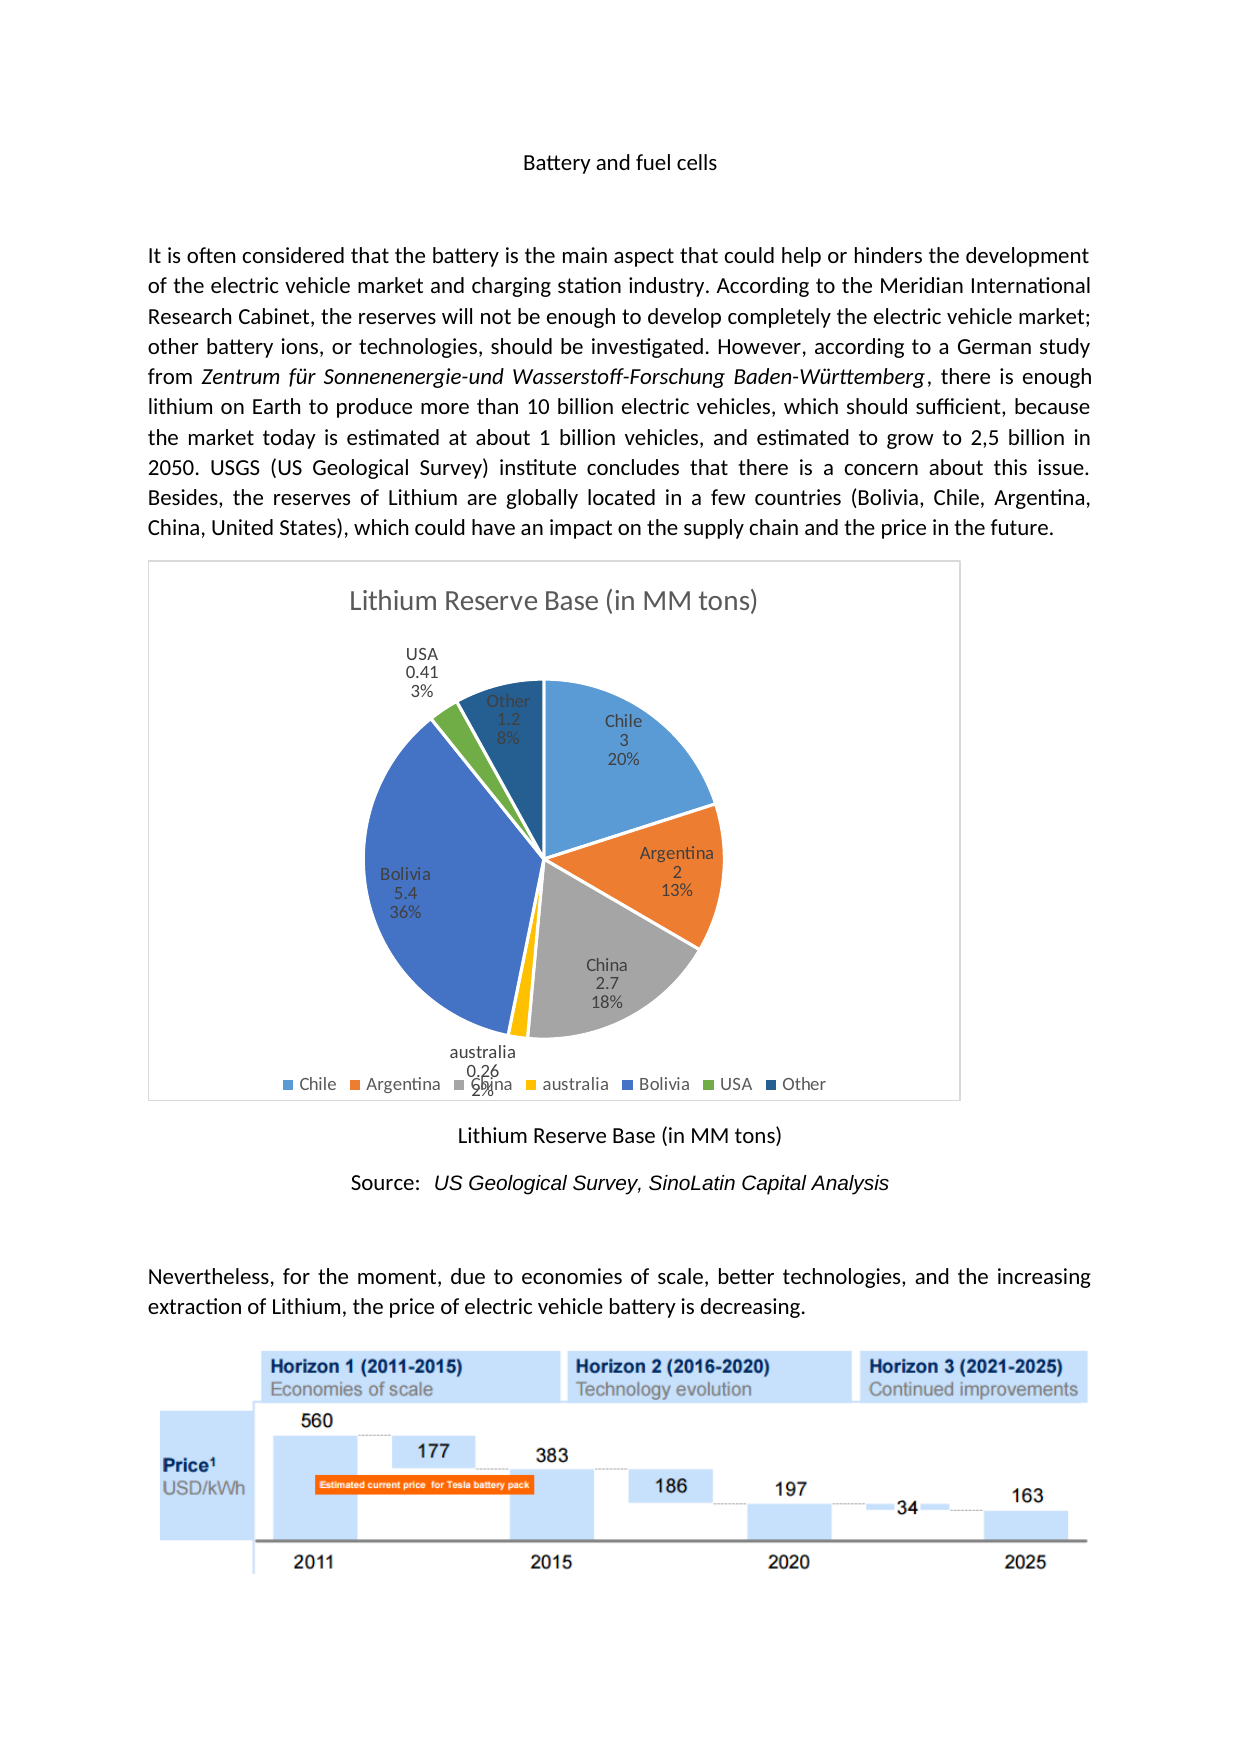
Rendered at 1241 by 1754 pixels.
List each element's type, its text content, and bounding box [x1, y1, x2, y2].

picture [147, 1338, 1093, 1574]
text Battery and fuel cells [148, 148, 1093, 176]
text Lithium Reserve Base (in MM tons) [148, 1121, 1093, 1149]
text Source: US Geological Survey, SinoLatin Capital Analysis [148, 1168, 1093, 1196]
text It is often considered that the battery is the main aspect that could help or hinders the development of the electric vehicle market and charging station industry. According to the Meridian International Research Cabinet, the reserves will not be enough to develop completely the electric vehicle market; other battery ions, or technologies, should be investigated. However, according to a German study from Zentrum für Sonnenenergie-und Wasserstoff-Forschung Baden-Württemberg, there is enough lithium on Earth to produce more than 10 billion electric vehicles, which should sufficient, because the market today is estimated at about 1 billion vehicles, and estimated to grow to 2,5 billion in 2050. USGS (US Geological Survey) institute concludes that there is a concern about this issue. Besides, the reserves of Lithium are globally located in a few countries (Bolivia, Chile, Argentina, China, United States), which could have an impact on the supply chain and the price in the future. [148, 241, 1093, 541]
text Nevertheless, for the moment, due to economies of scale, better technologies, and the increasing extraction of Lithium, the price of electric vehicle battery is decreasing. [148, 1262, 1093, 1320]
